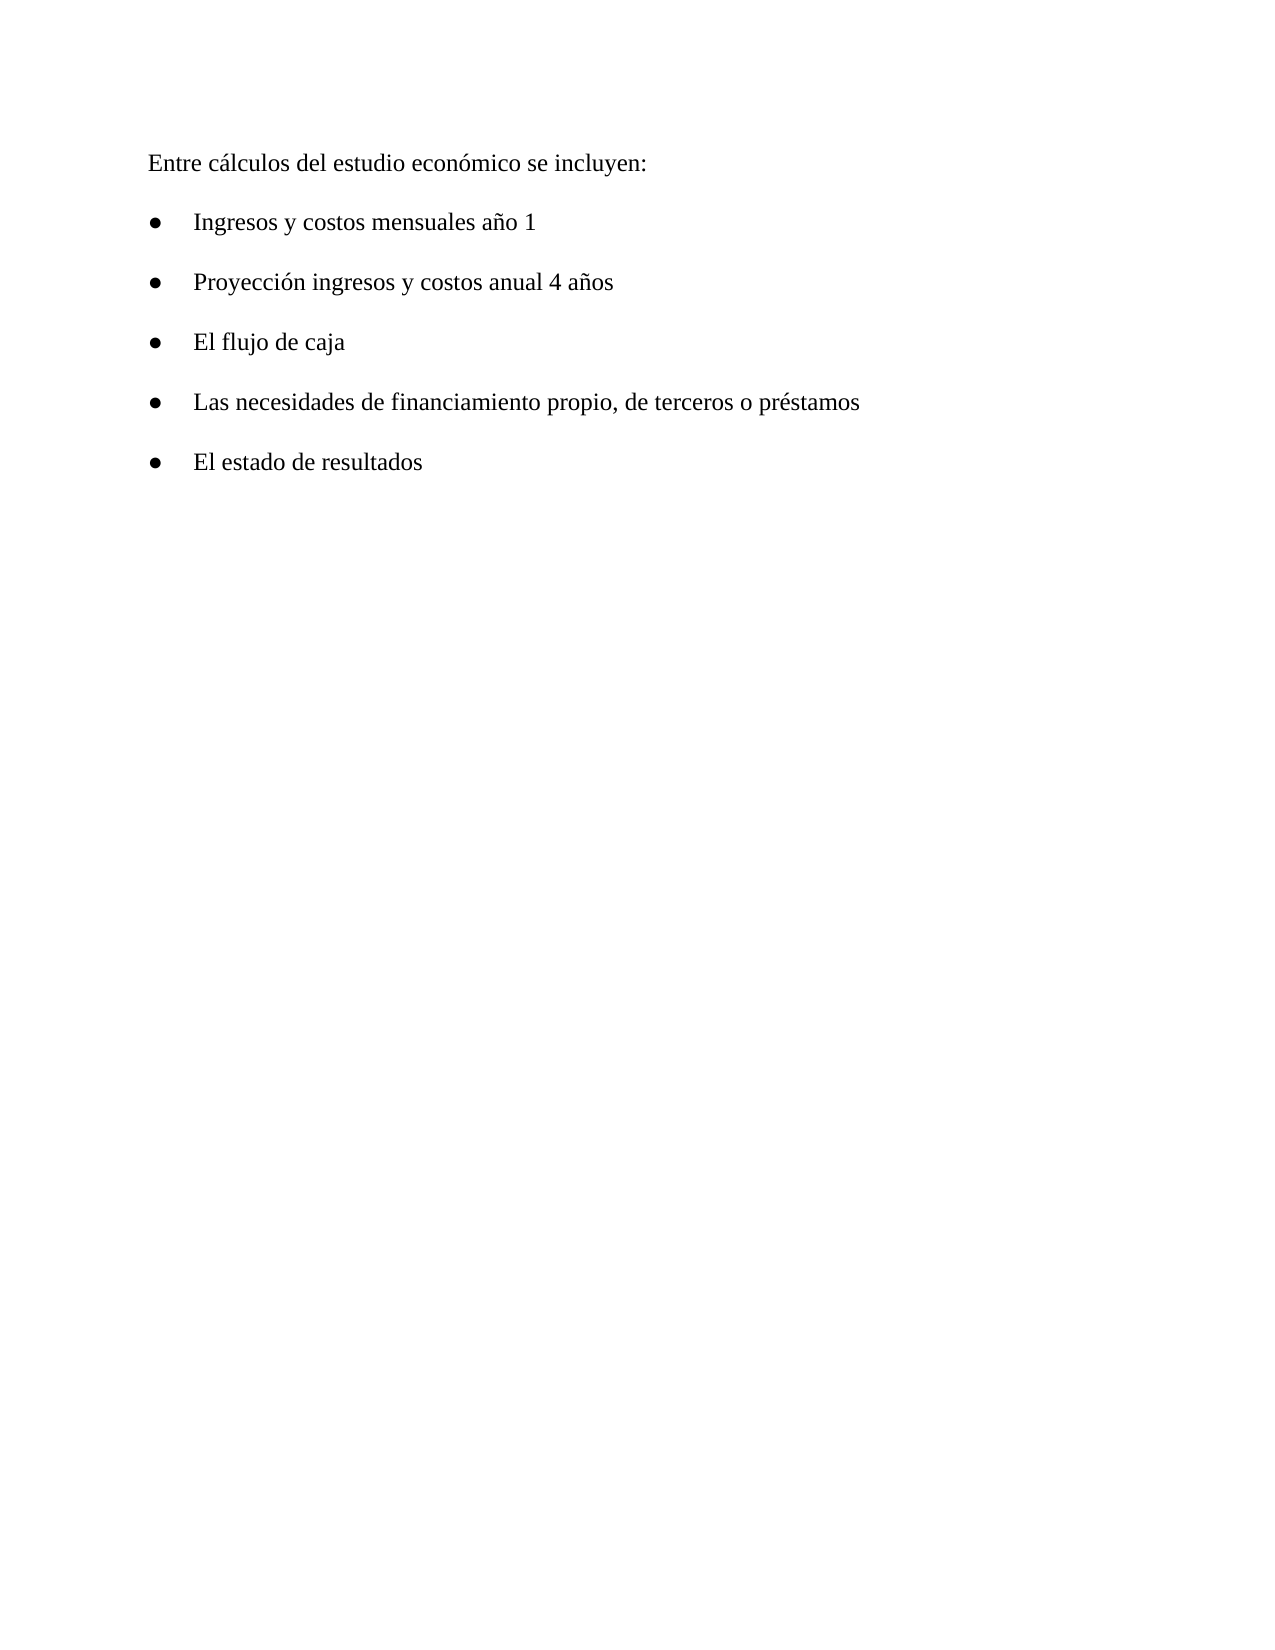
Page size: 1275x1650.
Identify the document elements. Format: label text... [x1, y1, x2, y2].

list El estado de resultados [118, 447, 1098, 475]
list Las necesidades de financiamiento propio, de terceros o préstamos [118, 387, 1098, 416]
list Proyección ingresos y costos anual 4 años [118, 267, 1098, 296]
list Ingresos y costos mensuales año 1 [118, 207, 1098, 236]
list El flujo de caja [118, 327, 1098, 356]
text Entre cálculos del estudio económico se incluyen: [118, 148, 1098, 176]
